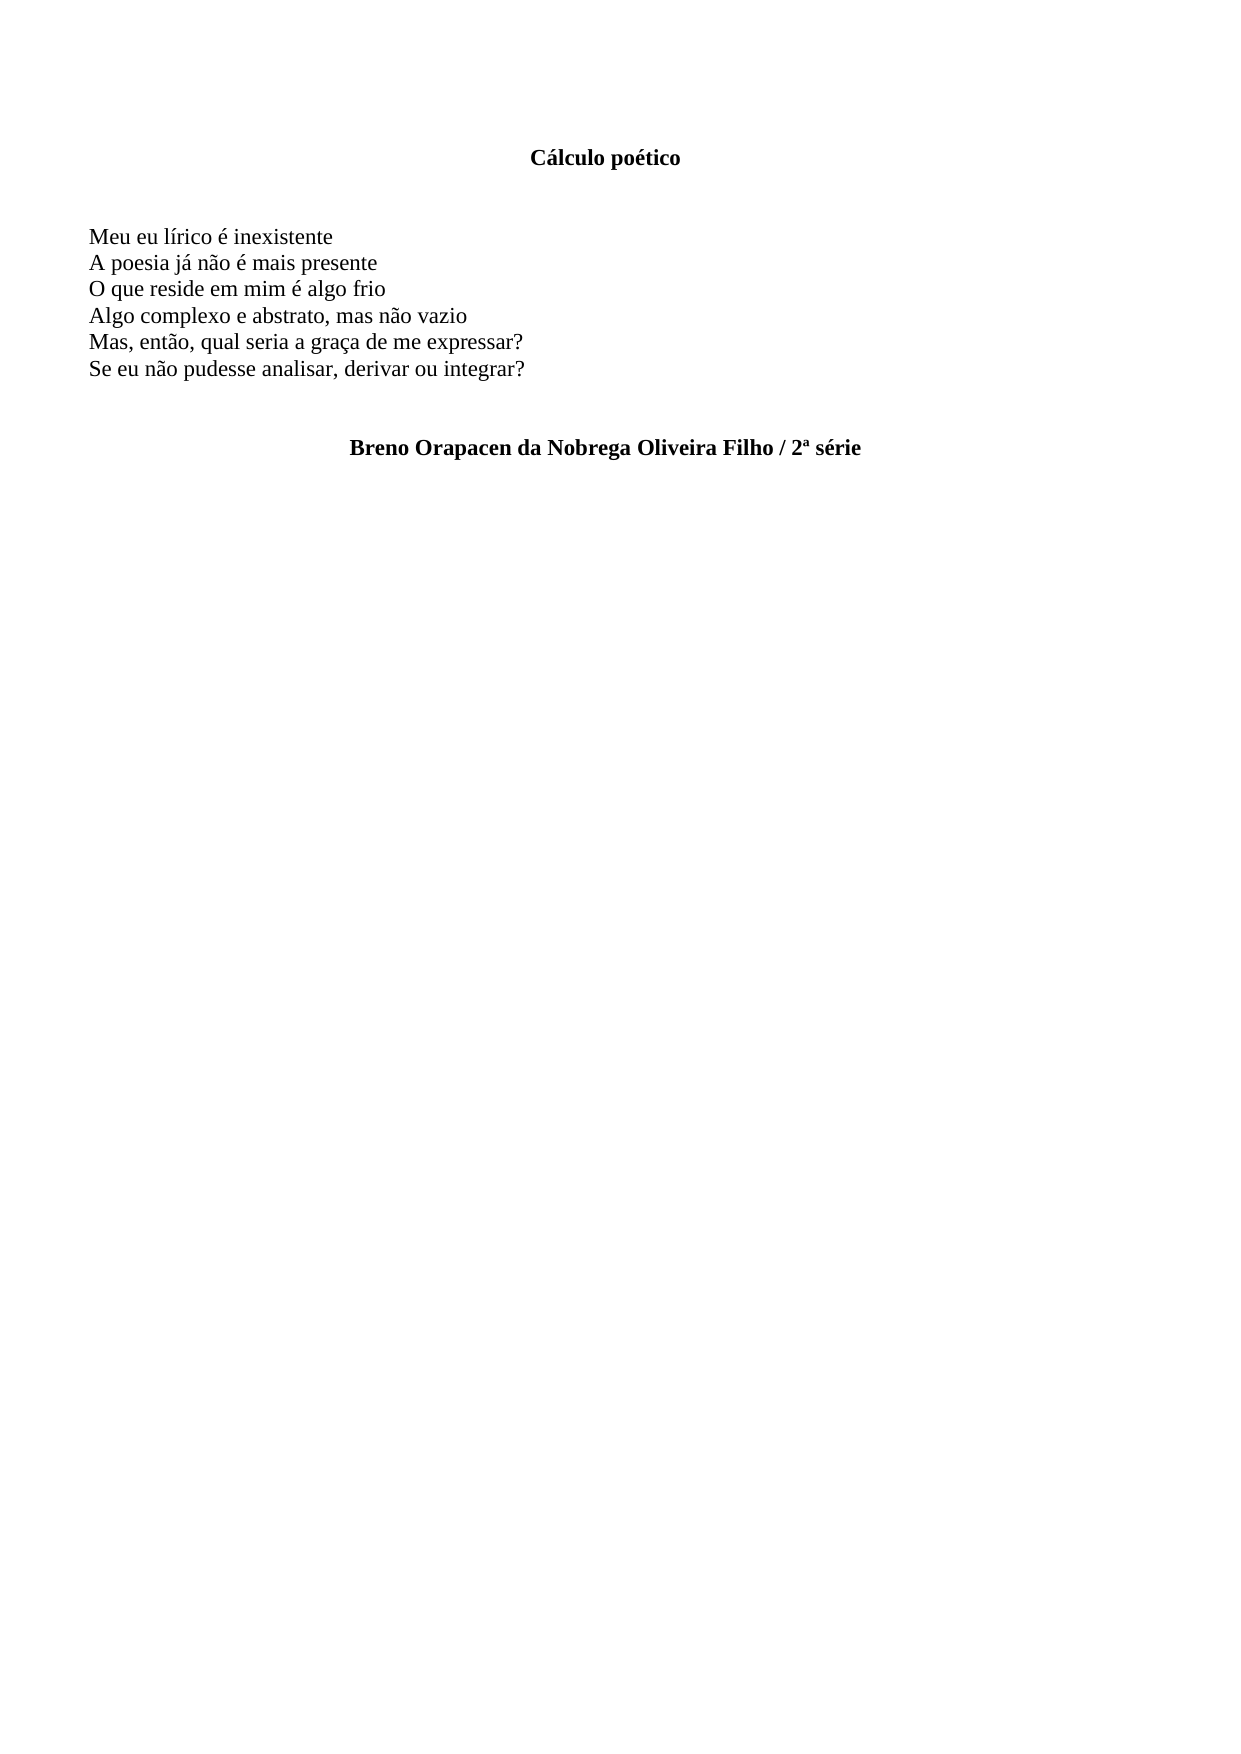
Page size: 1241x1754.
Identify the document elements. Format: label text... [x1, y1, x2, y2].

text Breno Orapacen da Nobrega Oliveira Filho / 2ª série [89, 434, 1122, 460]
text Algo complexo e abstrato, mas não vazio [89, 302, 1122, 328]
text Cálculo poético [89, 144, 1122, 170]
text Meu eu lírico é inexistente [89, 223, 1122, 249]
text A poesia já não é mais presente [89, 249, 1122, 276]
text O que reside em mim é algo frio [89, 276, 1122, 302]
text Mas, então, qual seria a graça de me expressar? [89, 328, 1122, 354]
text Se eu não pudesse analisar, derivar ou integrar? [89, 354, 1122, 381]
